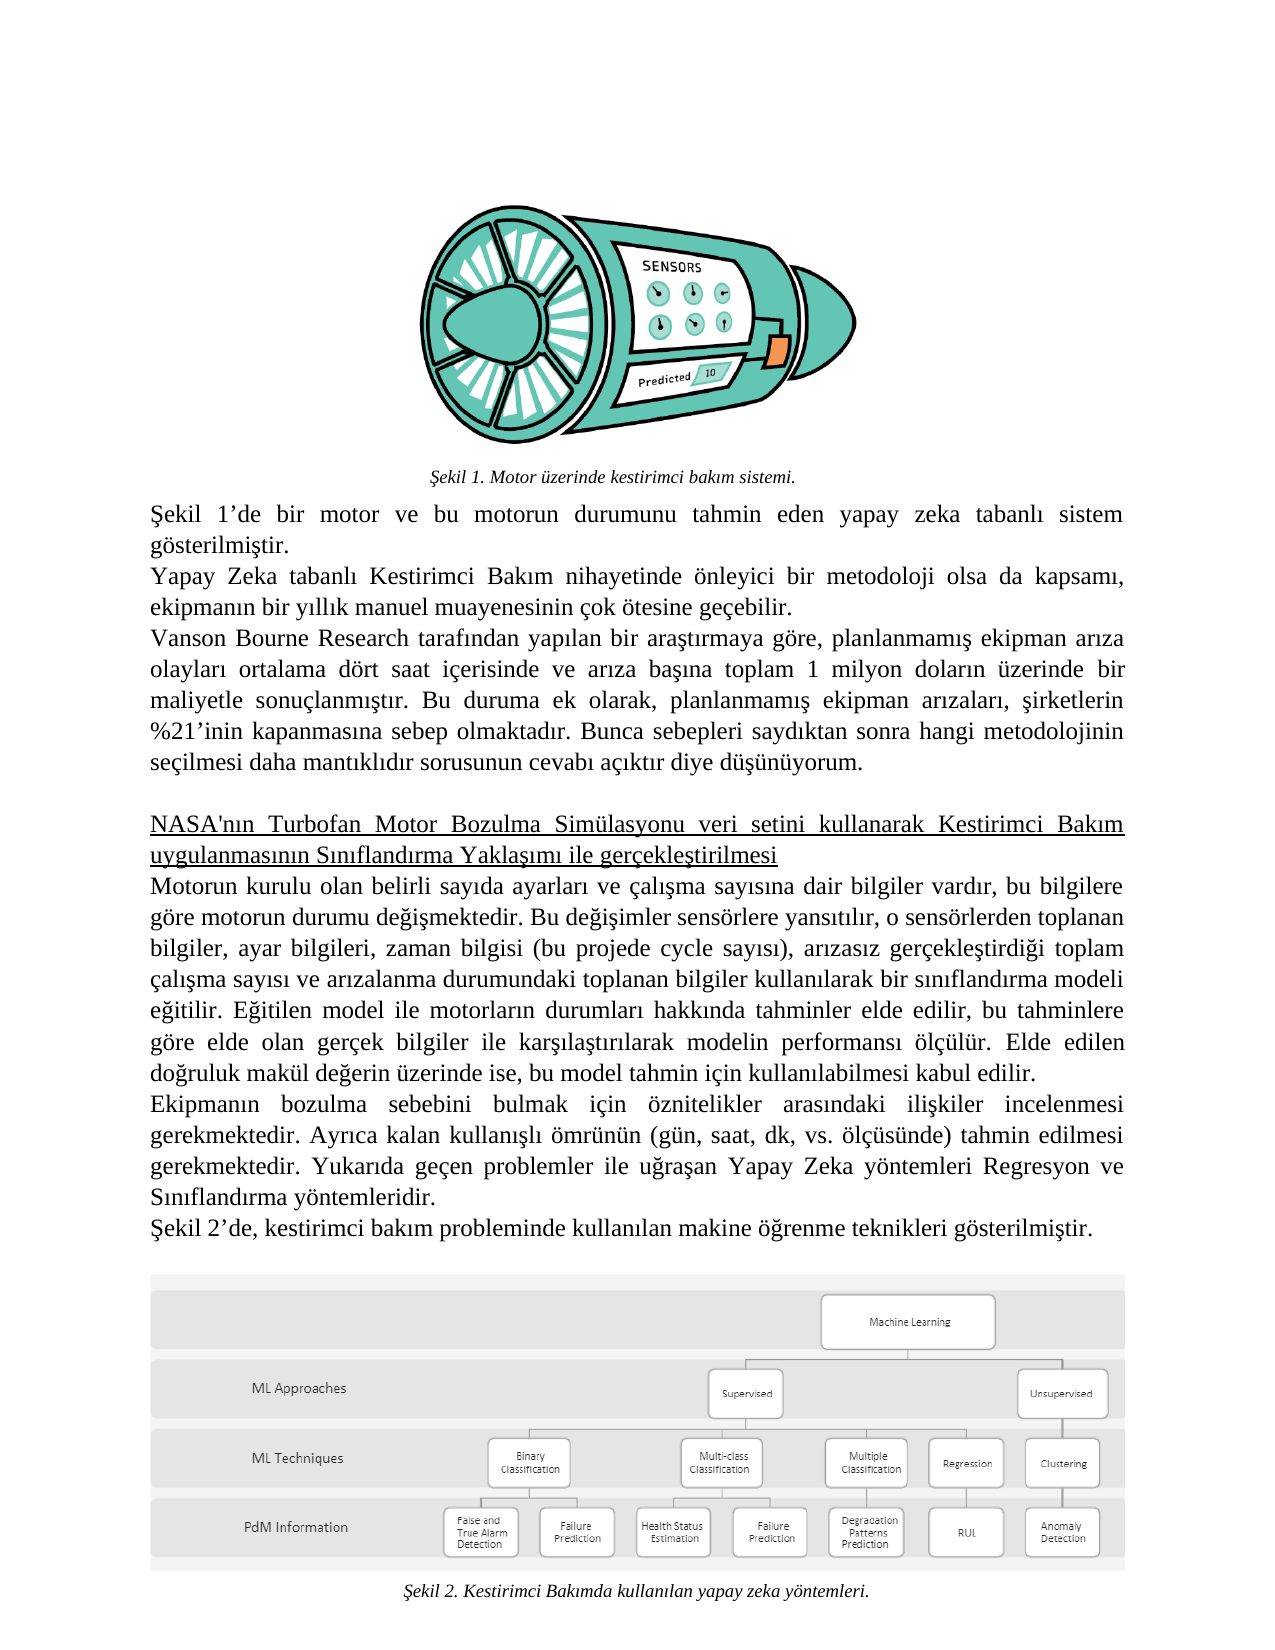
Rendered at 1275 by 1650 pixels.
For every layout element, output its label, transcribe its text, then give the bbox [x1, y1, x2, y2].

picture [150, 1274, 1125, 1571]
text Motorun kurulu olan belirli sayıda ayarları ve çalışma sayısına dair bilgiler vardır, bu bilgilere göre motorun durumu değişmektedir. Bu değişimler sensörlere yansıtılır, o sensörlerden toplanan bilgiler, ayar bilgileri, zaman bilgisi (bu projede cycle sayısı), arızasız gerçekleştirdiği toplam çalışma sayısı ve arızalanma durumundaki toplanan bilgiler kullanılarak bir sınıflandırma modeli eğitilir. Eğitilen model ile motorların durumları hakkında tahminler elde edilir, bu tahminlere göre elde olan gerçek bilgiler ile karşılaştırılarak modelin performansı ölçülür. Elde edilen doğruluk makül değerin üzerinde ise, bu model tahmin için kullanılabilmesi kabul edilir. [150, 871, 1125, 1086]
text NASA'nın Turbofan Motor Bozulma Simülasyonu veri setini kullanarak Kestirimci Bakım uygulanmasının Sınıflandırma Yaklaşımı ile gerçekleştirilmesi [150, 836, 1125, 869]
text Vanson Bourne Research tarafından yapılan bir araştırmaya göre, planlanmamış ekipman arıza olayları ortalama dört saat içerisinde ve arıza başına toplam 1 milyon doların üzerinde bir maliyetle sonuçlanmıştır. Bu duruma ek olarak, planlanmamış ekipman arızaları, şirketlerin %21’inin kapanmasına sebep olmaktadır. Bunca sebepleri saydıktan sonra hangi metodolojinin seçilmesi daha mantıklıdır sorusunun cevabı açıktır diye düşünüyorum. [150, 623, 1125, 776]
text Şekil 2’de, kestirimci bakım probleminde kullanılan makine öğrenme teknikleri gösterilmiştir. [150, 1213, 1125, 1242]
text Ekipmanın bozulma sebebini bulmak için öznitelikler arasındaki ilişkiler incelenmesi gerekmektedir. Ayrıca kalan kullanışlı ömrünün (gün, saat, dk, vs. ölçüsünde) tahmin edilmesi gerekmektedir. Yukarıda geçen problemler ile uğraşan Yapay Zeka yöntemleri Regresyon ve Sınıflandırma yöntemleridir. [150, 1089, 1125, 1211]
picture [376, 150, 899, 499]
text Yapay Zeka tabanlı Kestirimci Bakım nihayetinde önleyici bir metodoloji olsa da kapsamı, ekipmanın bir yıllık manuel muayenesinin çok ötesine geçebilir. [150, 561, 1125, 621]
text NASA'nın Turbofan Motor Bozulma Simülasyonu veri setini kullanarak Kestirimci Bakım uygulanmasının Sınıflandırma Yaklaşımı ile gerçekleştirilmesi [150, 809, 1125, 834]
